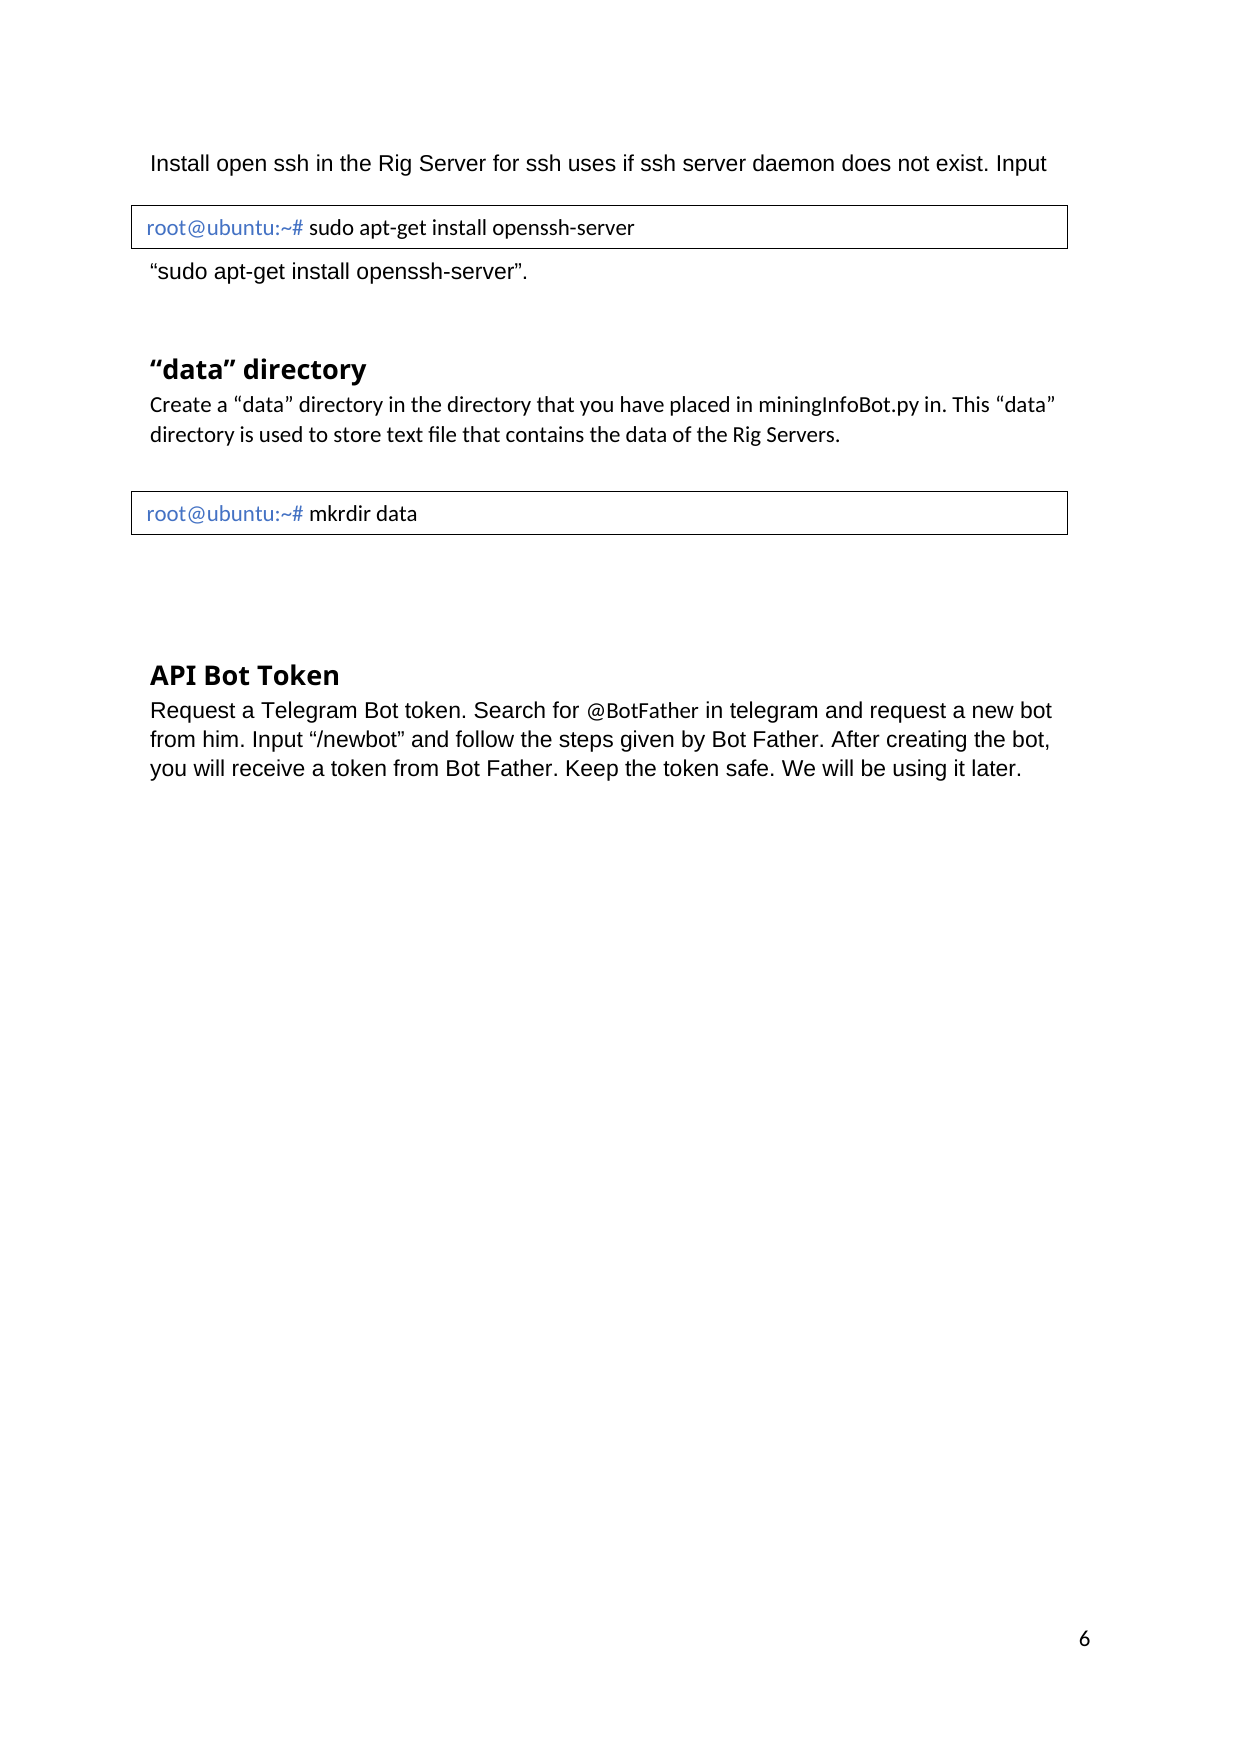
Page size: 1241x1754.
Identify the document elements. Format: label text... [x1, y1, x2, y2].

text Create a “data” directory in the directory that you have placed in miningInfoBot.py in. This “data” directory is used to store text file that contains the data of the Rig Servers. [150, 390, 1090, 448]
subtitle API Bot Token [150, 656, 1090, 693]
text Install open ssh in the Rig Server for ssh uses if ssh server daemon does not exist. Input “sudo apt-get install openssh-server”. [150, 150, 1090, 285]
subtitle “data” directory [150, 350, 1090, 387]
text Request a Telegram Bot token. Search for @BotFather in telegram and request a new bot from him. Input “/newbot” and follow the steps given by Bot Father. After creating the bot, you will receive a token from Bot Father. Keep the token safe. We will be using it later. [150, 696, 1090, 781]
